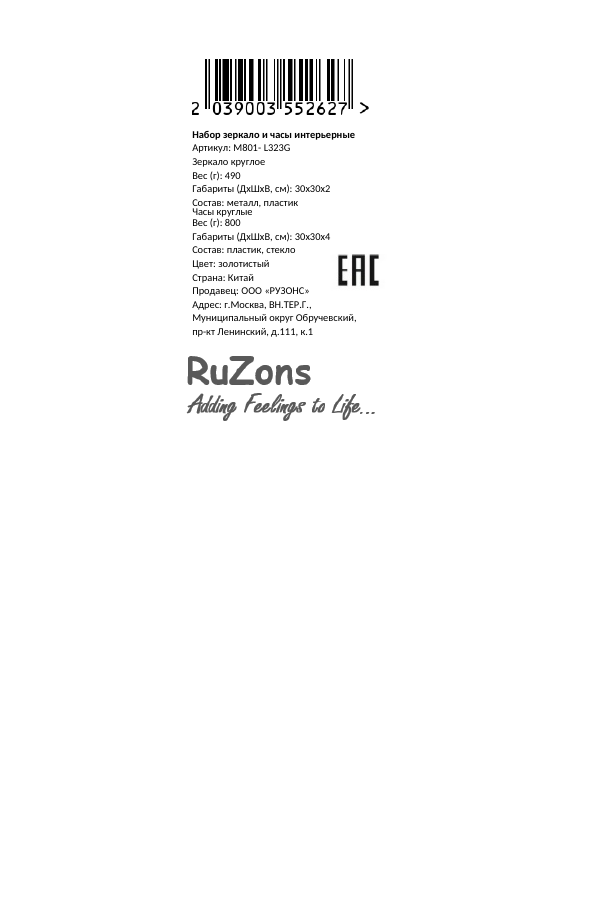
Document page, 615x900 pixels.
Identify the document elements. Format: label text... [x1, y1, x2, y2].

text Вес (г): 800 [192, 216, 526, 229]
text Габариты (ДхШхВ, см): 30х30х4 [192, 230, 526, 243]
picture [192, 59, 369, 116]
text Адрес: г.Москва, ВН.ТЕР.Г., [192, 298, 526, 311]
text Зеркало круглое [192, 155, 526, 168]
picture [183, 347, 378, 424]
text Цвет: золотистый [192, 257, 526, 270]
text Состав: металл, пластик [192, 196, 526, 209]
text Набор зеркало и часы интерьерные [148, 128, 526, 141]
text Продавец: ООО «РУЗОНС» [192, 284, 526, 297]
text Состав: пластик, стекло [192, 243, 526, 256]
text пр-кт Ленинский, д.111, к.1 [192, 325, 526, 338]
text Вес (г): 490 [192, 169, 526, 182]
